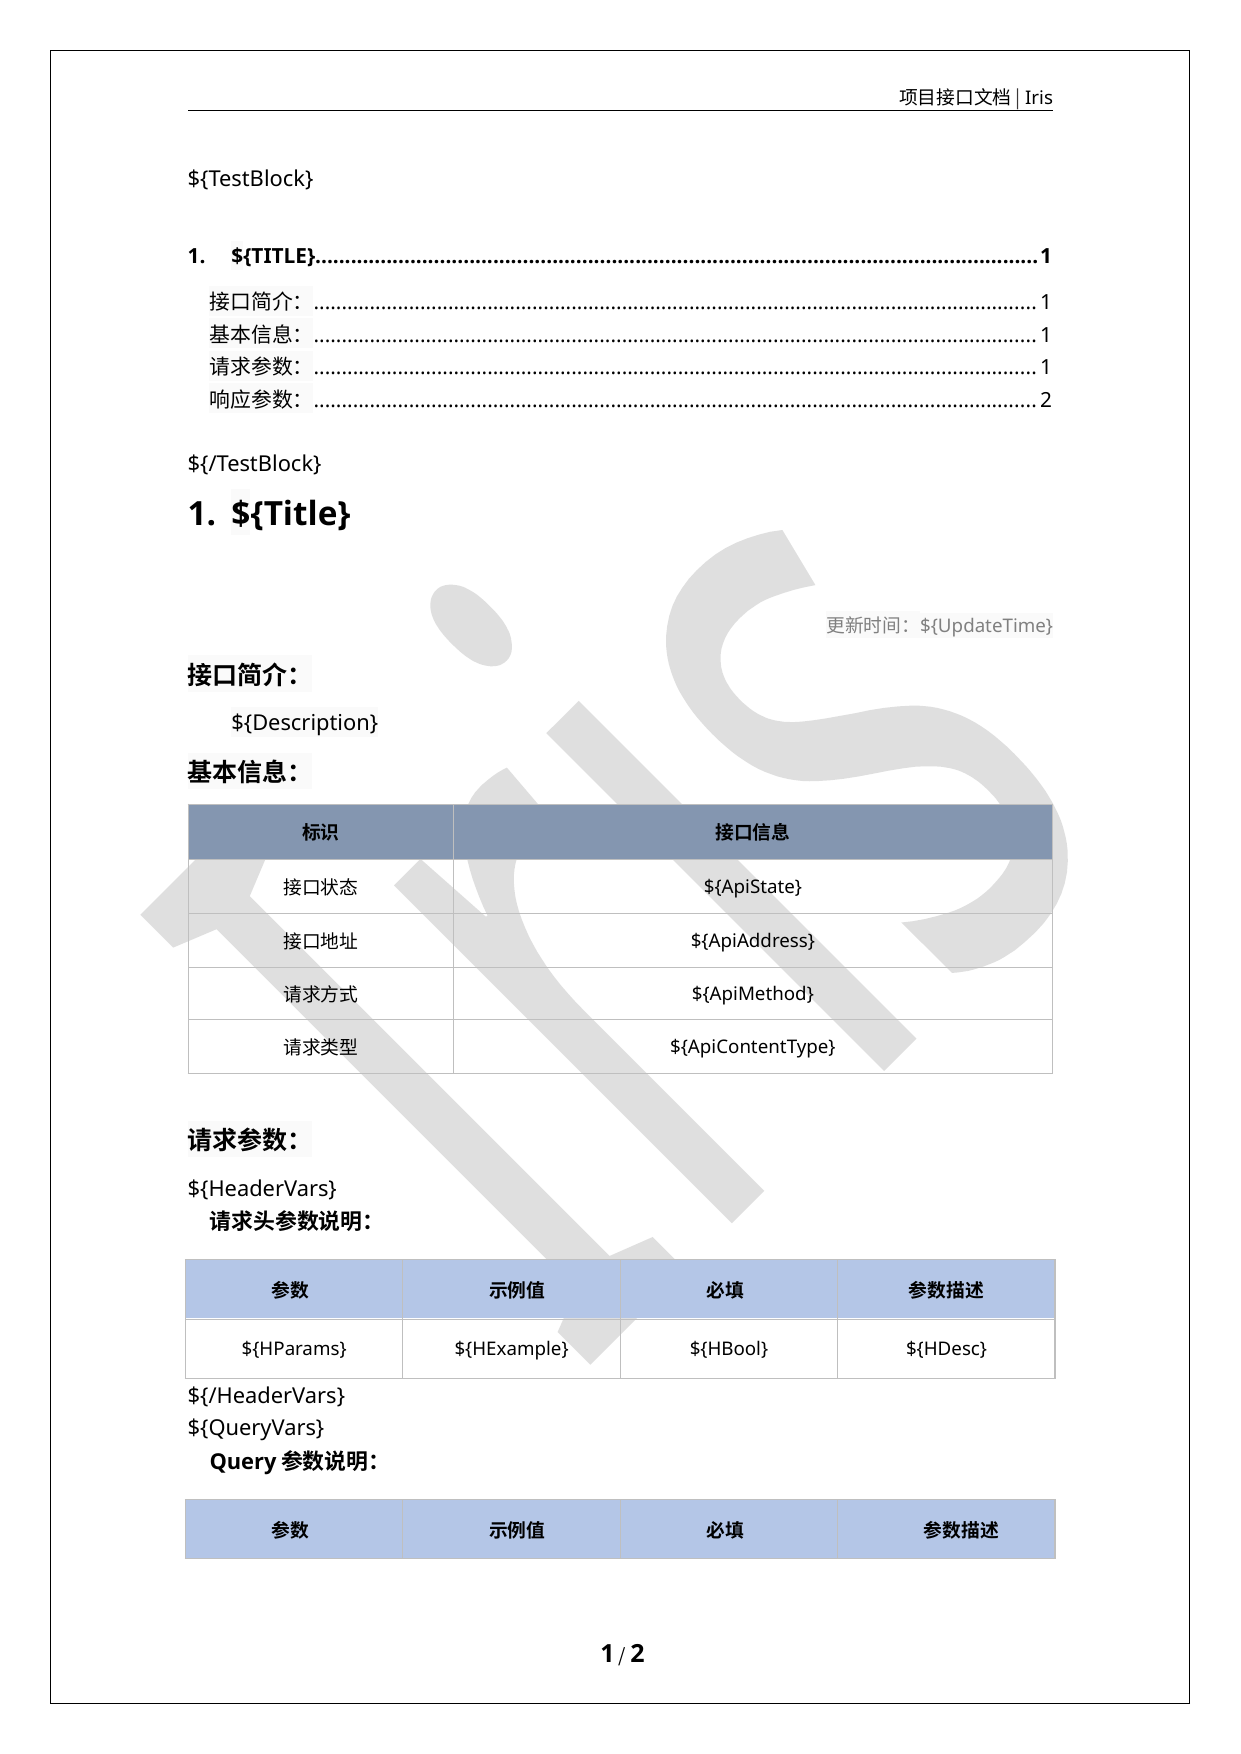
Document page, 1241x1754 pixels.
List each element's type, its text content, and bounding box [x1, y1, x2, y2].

table_cell 接口状态 [189, 860, 453, 913]
table_header 示例值 [403, 1260, 620, 1318]
table_header 接口信息 [454, 805, 1052, 859]
text 接口简介： 1 [209, 284, 1053, 317]
table_cell 接口地址 [189, 914, 453, 967]
subtitle 基本信息： [187, 738, 1053, 803]
table_cell ${HDesc} [838, 1320, 1054, 1377]
table_header 示例值 [403, 1500, 620, 1558]
text ${/TestBlock} [187, 447, 1053, 479]
text ${HeaderVars} [187, 1171, 1053, 1204]
table_cell 请求方式 [189, 968, 453, 1019]
table_cell 请求类型 [189, 1020, 453, 1073]
table_cell ${ApiContentType} [454, 1020, 1052, 1073]
text 更新时间：${UpdateTime} [187, 608, 1053, 641]
table_header 参数 [186, 1260, 402, 1318]
text ${/HeaderVars} [187, 1379, 1053, 1411]
table_header 标识 [189, 805, 453, 859]
table_header 参数描述 [838, 1500, 1054, 1558]
subtitle Query参数说明： [209, 1443, 1053, 1476]
table_cell ${HParams} [186, 1320, 402, 1377]
table_header 必填 [621, 1260, 837, 1318]
table_header 必填 [621, 1500, 837, 1558]
subtitle 请求头参数说明： [209, 1204, 1053, 1236]
text ${QueryVars} [187, 1411, 1053, 1443]
table_header 参数描述 [838, 1260, 1054, 1318]
table_cell ${HExample} [403, 1320, 620, 1377]
text ${Description} [187, 706, 1053, 738]
subtitle ${Title} [187, 479, 1053, 544]
table_header 参数 [186, 1500, 402, 1558]
table_cell ${HBool} [621, 1320, 837, 1377]
text 请求参数： 1 [209, 349, 1053, 382]
text 响应参数： 2 [209, 382, 1053, 414]
subtitle 请求参数： [187, 1106, 1053, 1171]
table_cell ${ApiMethod} [454, 968, 1052, 1019]
text 基本信息： 1 [209, 317, 1053, 349]
table_cell ${ApiAddress} [454, 914, 1052, 967]
text 1. ${Title} 1 [187, 239, 1053, 272]
subtitle 接口简介： [187, 641, 1053, 706]
table_cell ${ApiState} [454, 860, 1052, 913]
text ${TestBlock} [187, 162, 1053, 194]
